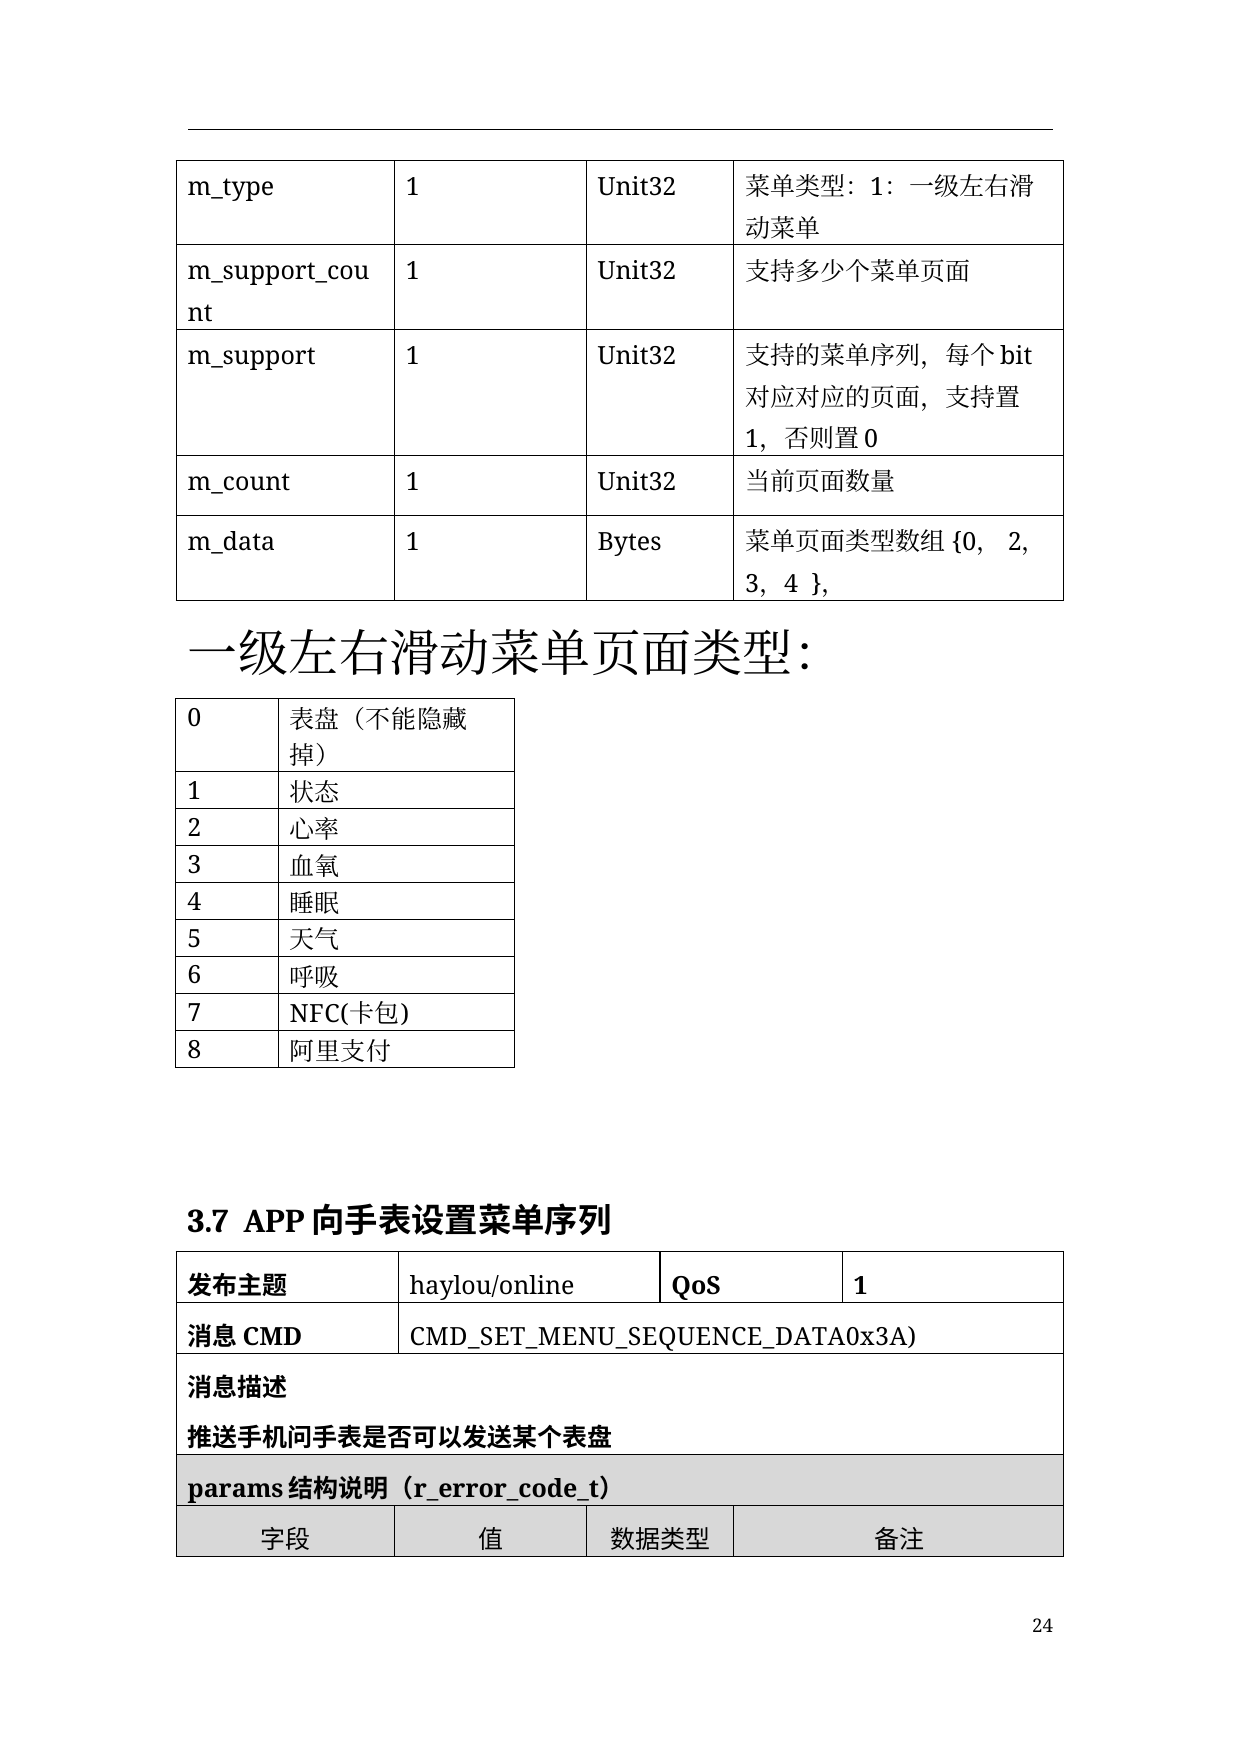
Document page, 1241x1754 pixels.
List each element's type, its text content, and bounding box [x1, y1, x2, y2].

table_cell 1 [176, 772, 278, 808]
table_header QoS [661, 1252, 842, 1302]
table_cell 天气 [279, 920, 514, 956]
table_cell 4 [176, 883, 278, 919]
table_cell 7 [176, 994, 278, 1030]
table_cell Unit32 [587, 245, 733, 329]
table_cell 6 [176, 957, 278, 993]
table_cell Bytes [587, 516, 733, 600]
table_cell 支持的菜单序列，每个bit对应对应的页面，支持置1，否则置0 [734, 330, 1063, 455]
table_cell 1 [395, 161, 586, 244]
table_header 1 [843, 1252, 1063, 1302]
table_cell Unit32 [587, 161, 733, 244]
table_cell 支持多少个菜单页面 [734, 245, 1063, 329]
table_cell NFC(卡包) [279, 994, 514, 1030]
table_cell 备注 [734, 1506, 1063, 1556]
table_cell 字段 [177, 1506, 394, 1556]
table_cell 状态 [279, 772, 514, 808]
table_header 表盘（不能隐藏掉） [279, 699, 514, 771]
table_cell 消息CMD [177, 1303, 398, 1353]
table_cell 2 [176, 809, 278, 845]
table_cell 5 [176, 920, 278, 956]
table_cell 值 [395, 1506, 586, 1556]
table_cell 消息描述 推送手机问手表是否可以发送某个表盘 [177, 1354, 1063, 1454]
table_cell Unit32 [587, 330, 733, 455]
table_cell 心率 [279, 809, 514, 845]
table_header 0 [176, 699, 278, 771]
table_cell 菜单页面类型数组 {0， 2， 3，4 }， [734, 516, 1063, 600]
table_cell m_support [177, 330, 394, 455]
table_cell m_data [177, 516, 394, 600]
table_cell 当前页面数量 [734, 456, 1063, 515]
table_cell 8 [176, 1031, 278, 1067]
table_header 发布主题 [177, 1252, 398, 1302]
table_cell 1 [395, 516, 586, 600]
table_cell m_support_count [177, 245, 394, 329]
table_header haylou/online [399, 1252, 659, 1302]
table_cell 呼吸 [279, 957, 514, 993]
table_cell 数据类型 [587, 1506, 733, 1556]
table_cell 阿里支付 [279, 1031, 514, 1067]
text 一级左右滑动菜单页面类型： [187, 601, 1053, 698]
table_cell 1 [395, 245, 586, 329]
table_cell 菜单类型：1：一级左右滑动菜单 [734, 161, 1063, 244]
subtitle 3.7 APP向手表设置菜单序列 [187, 1186, 1053, 1251]
table_cell 血氧 [279, 846, 514, 882]
table_cell m_type [177, 161, 394, 244]
table_cell 睡眠 [279, 883, 514, 919]
table_cell Unit32 [587, 456, 733, 515]
table_cell 1 [395, 456, 586, 515]
table_cell 3 [176, 846, 278, 882]
table_cell 1 [395, 330, 586, 455]
table_cell params结构说明（r_error_code_t） [177, 1455, 1063, 1505]
table_cell CMD_SET_MENU_SEQUENCE_DATA0x3A) [399, 1303, 1063, 1353]
table_cell m_count [177, 456, 394, 515]
